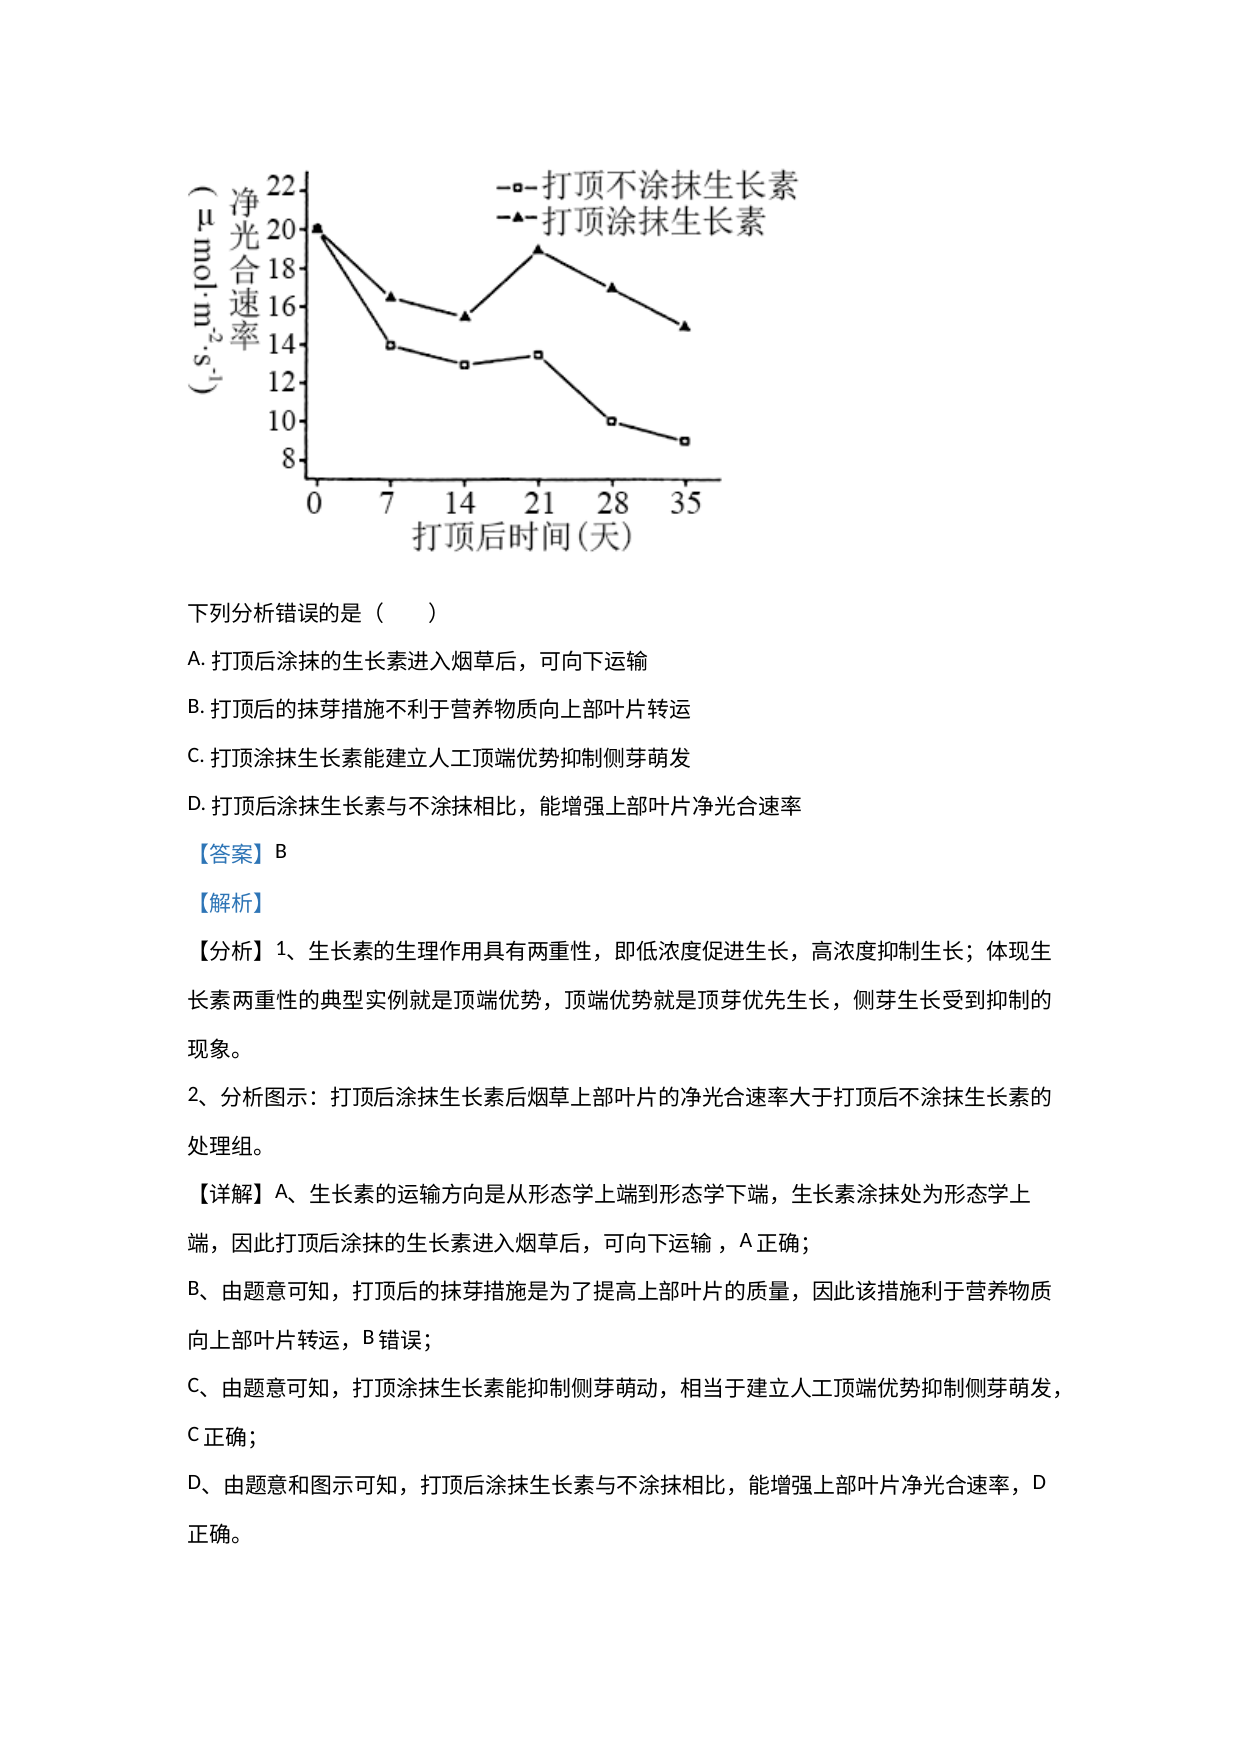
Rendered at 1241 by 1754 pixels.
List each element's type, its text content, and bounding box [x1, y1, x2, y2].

text C、由题意可知，打顶涂抹生长素能抑制侧芽萌动，相当于建立人工顶端优势抑制侧芽萌发，C正确； [187, 1371, 1053, 1452]
text 2、分析图示：打顶后涂抹生长素后烟草上部叶片的净光合速率大于打顶后不涂抹生长素的处理组。 [187, 1079, 1053, 1161]
text 下列分析错误的是（ ） [187, 595, 1053, 628]
text 【解析】 [187, 885, 1053, 918]
text B. 打顶后的抹芽措施不利于营养物质向上部叶片转运 [187, 692, 1053, 724]
text A. 打顶后涂抹的生长素进入烟草后，可向下运输 [187, 644, 1053, 676]
text D、由题意和图示可知，打顶后涂抹生长素与不涂抹相比，能增强上部叶片净光合速率，D正确。 [187, 1468, 1053, 1549]
text 【答案】B [187, 837, 1053, 869]
text 【分析】1、生长素的生理作用具有两重性，即低浓度促进生长，高浓度抑制生长；体现生长素两重性的典型实例就是顶端优势，顶端优势就是顶芽优先生长，侧芽生长受到抑制的现象。 [187, 934, 1053, 1064]
text 【详解】A、生长素的运输方向是从形态学上端到形态学下端，生长素涂抹处为形态学上端，因此打顶后涂抹的生长素进入烟草后，可向下运输 ，A正确； [187, 1177, 1053, 1258]
picture [187, 162, 808, 561]
text D. 打顶后涂抹生长素与不涂抹相比，能增强上部叶片净光合速率 [187, 789, 1053, 821]
text B、由题意可知，打顶后的抹芽措施是为了提高上部叶片的质量，因此该措施利于营养物质向上部叶片转运，B错误； [187, 1274, 1053, 1355]
text C. 打顶涂抹生长素能建立人工顶端优势抑制侧芽萌发 [187, 740, 1053, 773]
